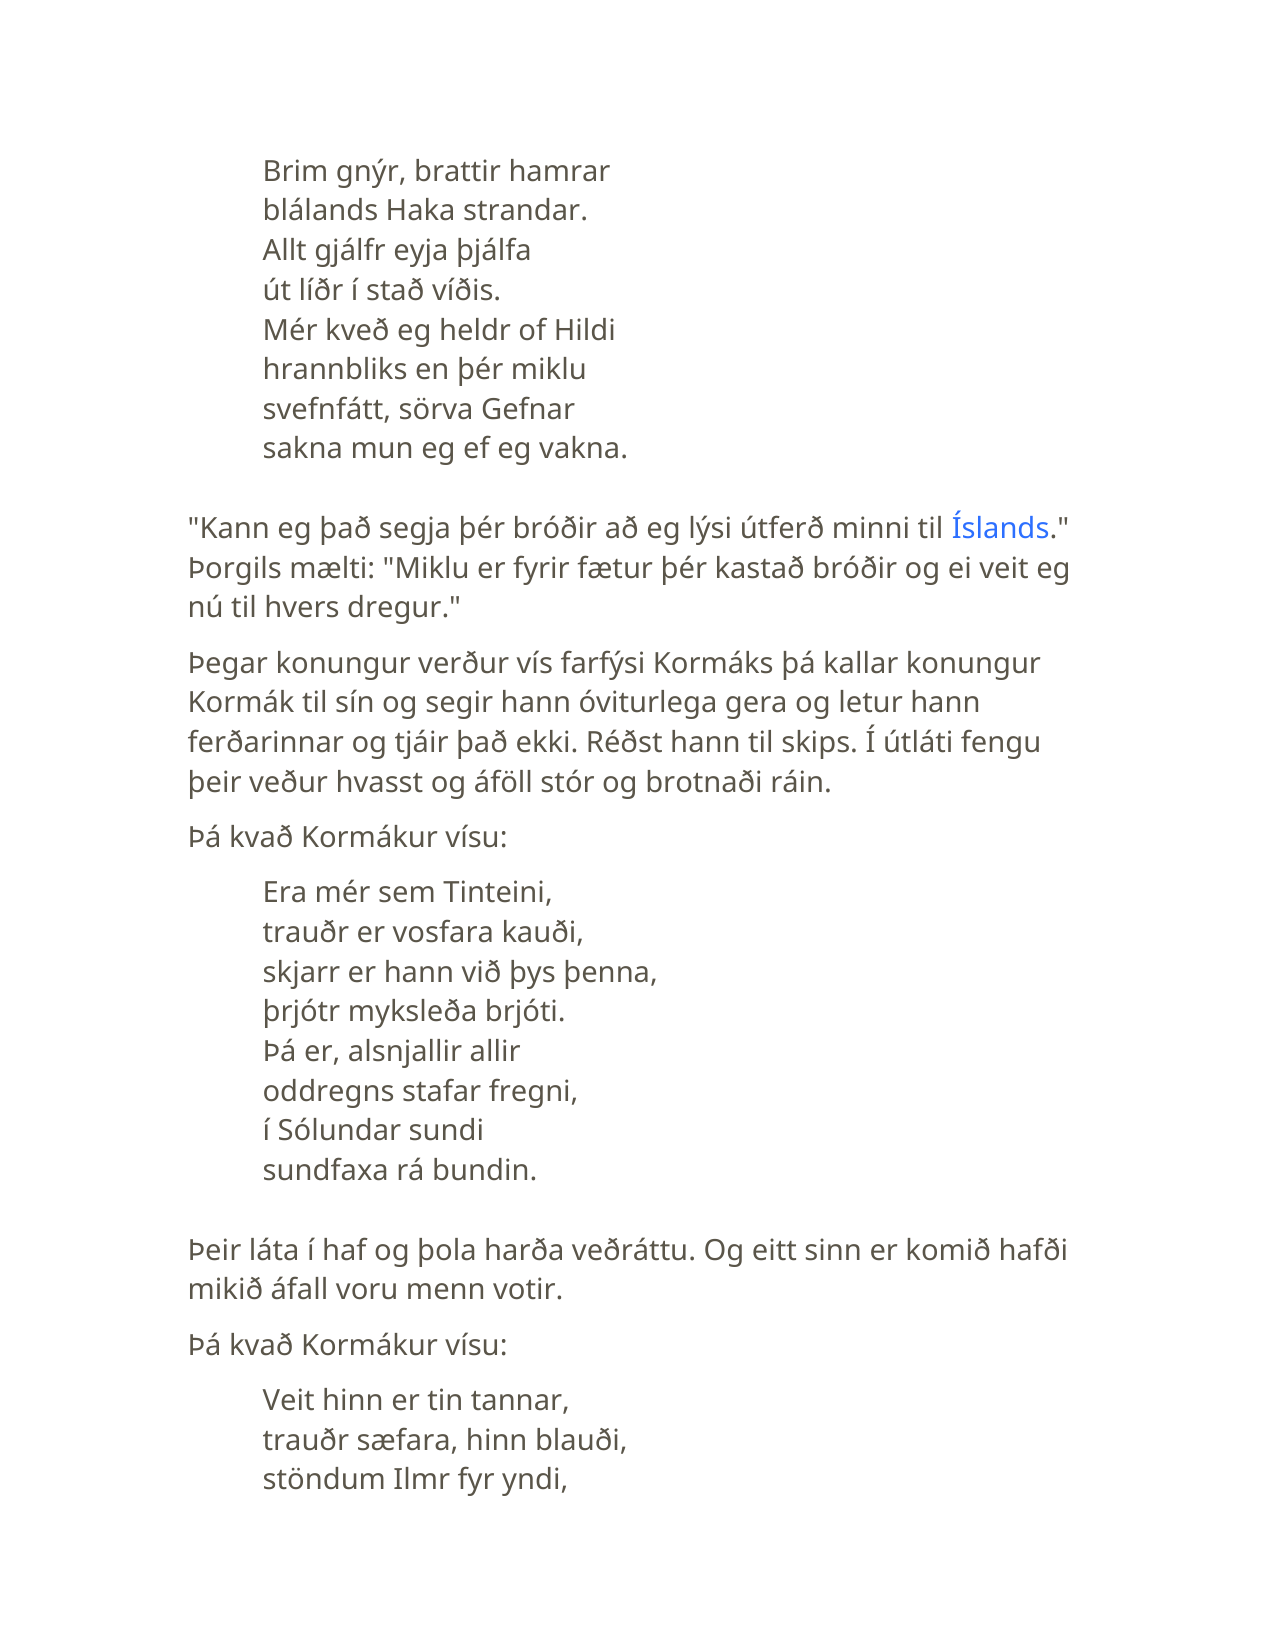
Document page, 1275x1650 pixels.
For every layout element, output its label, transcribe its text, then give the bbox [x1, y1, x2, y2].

text Þegar konungur verður vís farfýsi Kormáks þá kallar konungur Kormák til sín og segir hann óviturlega gera og letur hann ferðarinnar og tjáir það ekki. Réðst hann til skips. Í útláti fengu þeir veður hvasst og áföll stór og brotnaði ráin. [187, 642, 1087, 801]
text trauðr er vosfara kauði, [262, 911, 1087, 951]
text Era mér sem Tinteini, [262, 872, 1087, 911]
text Brim gnýr, brattir hamrar [262, 150, 1087, 190]
text Þá kvað Kormákur vísu: [187, 816, 1087, 856]
text sakna mun eg ef eg vakna. [262, 428, 1087, 467]
text sundfaxa rá bundin. [262, 1149, 1087, 1189]
text Þeir láta í haf og þola harða veðráttu. Og eitt sinn er komið hafði mikið áfall voru menn votir. [187, 1229, 1087, 1308]
text í Sólundar sundi [262, 1110, 1087, 1149]
text Þá er, alsnjallir allir [262, 1030, 1087, 1070]
text stöndum Ilmr fyr yndi, [262, 1458, 1087, 1498]
text oddregns stafar fregni, [262, 1070, 1087, 1110]
text svefnfátt, sörva Gefnar [262, 388, 1087, 428]
text "Kann eg það segja þér bróðir að eg lýsi útferð minni til Íslands." [187, 507, 1087, 547]
text Allt gjálfr eyja þjálfa [262, 229, 1087, 269]
text Veit hinn er tin tannar, [262, 1379, 1087, 1419]
text Þorgils mælti: "Miklu er fyrir fætur þér kastað bróðir og ei veit eg nú til hvers dregur." [187, 547, 1087, 626]
text blálands Haka strandar. [262, 190, 1087, 229]
text Mér kveð eg heldr of Hildi [262, 309, 1087, 348]
text hrannbliks en þér miklu [262, 348, 1087, 388]
text Þá kvað Kormákur vísu: [187, 1324, 1087, 1363]
text trauðr sæfara, hinn blauði, [262, 1419, 1087, 1458]
text út líðr í stað víðis. [262, 269, 1087, 309]
text skjarr er hann við þys þenna, [262, 951, 1087, 991]
text þrjótr myksleða brjóti. [262, 991, 1087, 1030]
